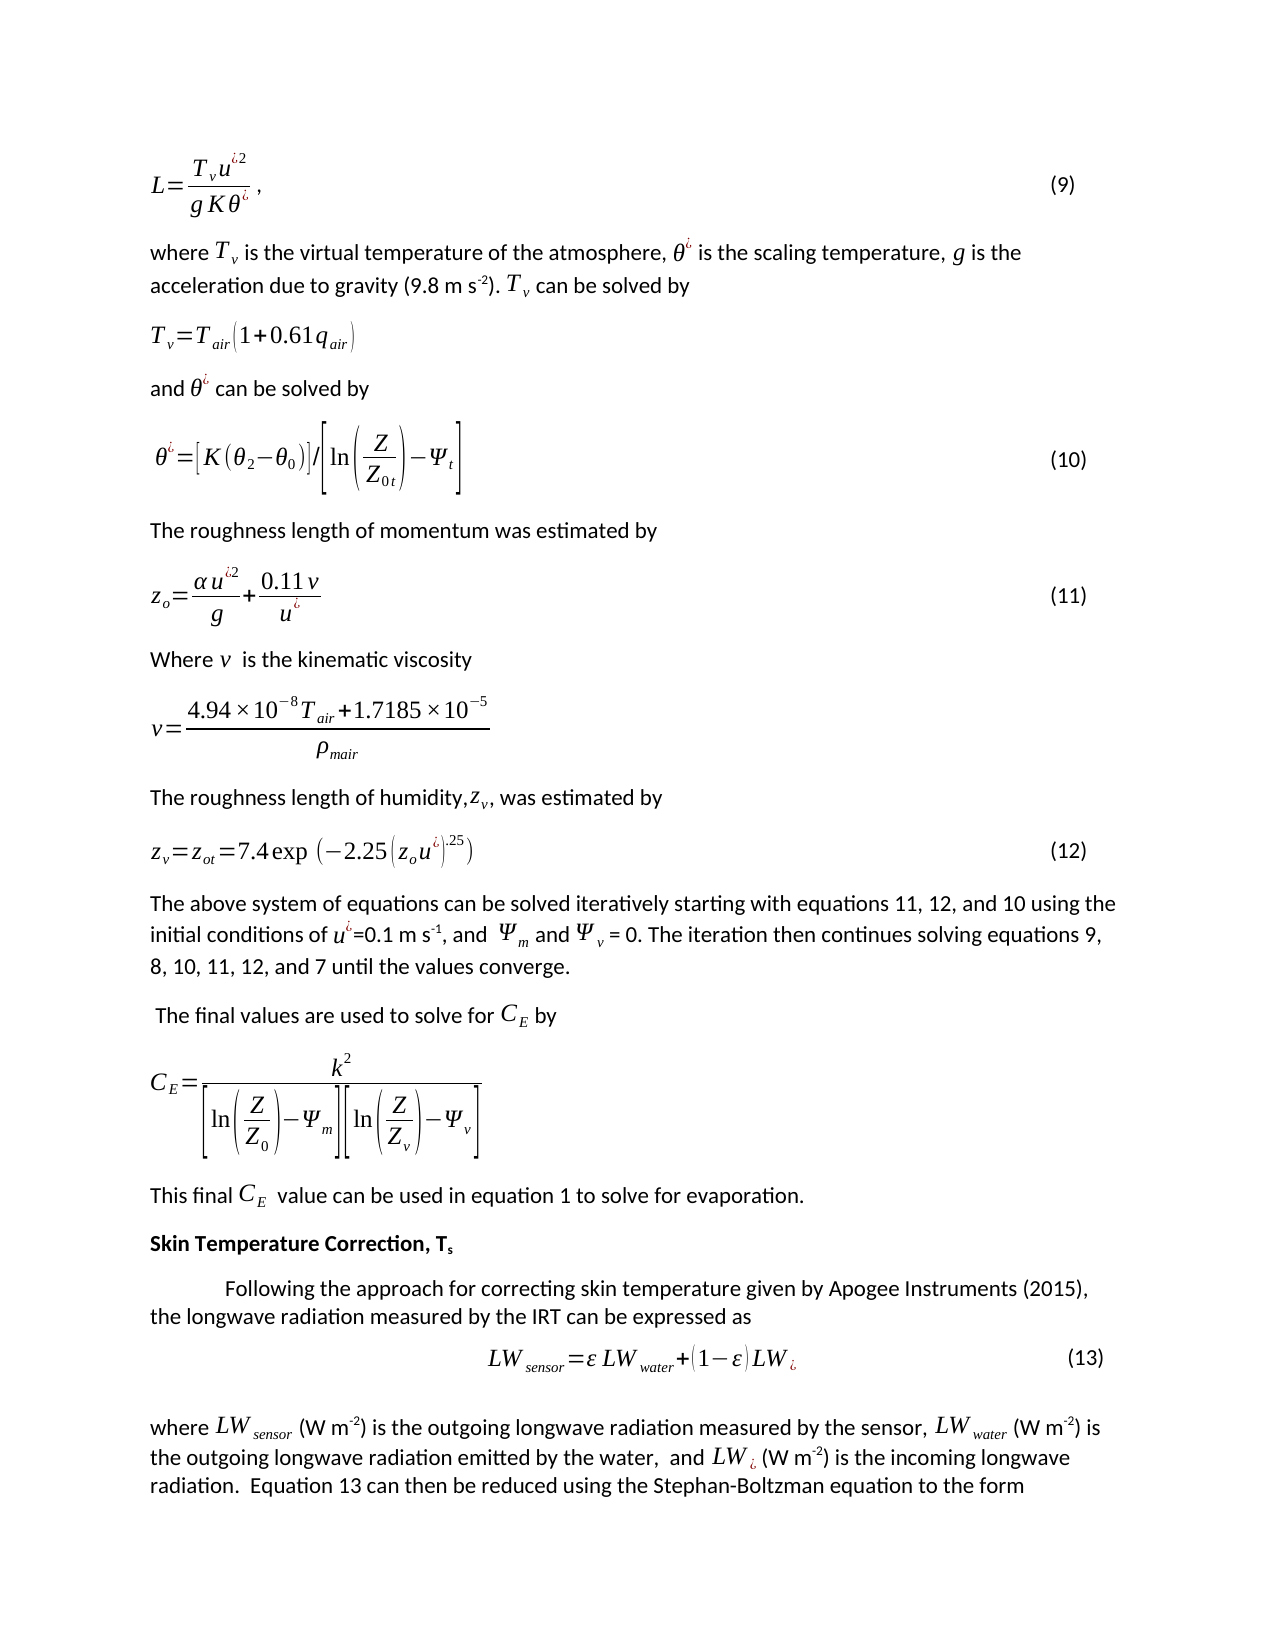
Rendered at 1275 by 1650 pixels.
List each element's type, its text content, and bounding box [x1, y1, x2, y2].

text The above system of equations can be solved iteratively starting with equations 11, 12, and 10 using the initial conditions of =0.1 m s-1, and and = 0. The iteration then continues solving equations 9, 8, 10, 11, 12, and 7 until the values converge. [150, 889, 1125, 981]
text (10) [150, 421, 1125, 497]
text where is the virtual temperature of the atmosphere, is the scaling temperature, is the acceleration due to gravity (9.8 m s-2). can be solved by [150, 236, 1125, 301]
text The roughness length of humidity,, was estimated by [150, 781, 1125, 813]
text (12) [150, 831, 1125, 870]
text (11) [150, 563, 1125, 627]
text Where is the kinematic viscosity [150, 646, 1125, 674]
text The roughness length of momentum was estimated by [150, 516, 1125, 544]
text and can be solved by [150, 373, 1125, 402]
text The final values are used to solve for by [150, 999, 1125, 1031]
text Skin Temperature Correction, Ts [150, 1229, 1125, 1258]
text This final value can be used in equation 1 to solve for evaporation. [150, 1179, 1125, 1211]
text Following the approach for correcting skin temperature given by Apogee Instruments (2015), the longwave radiation measured by the IRT can be expressed as [150, 1274, 1125, 1330]
text where (W m-2) is the outgoing longwave radiation measured by the sensor, (W m-2) is the outgoing longwave radiation emitted by the water, and (W m-2) is the incoming longwave radiation. Equation 13 can then be reduced using the Stephan-Boltzman equation to the form [150, 1411, 1125, 1499]
table_header [150, 1330, 1060, 1411]
text , (9) [150, 150, 1125, 217]
table_header (13) [1060, 1330, 1125, 1411]
